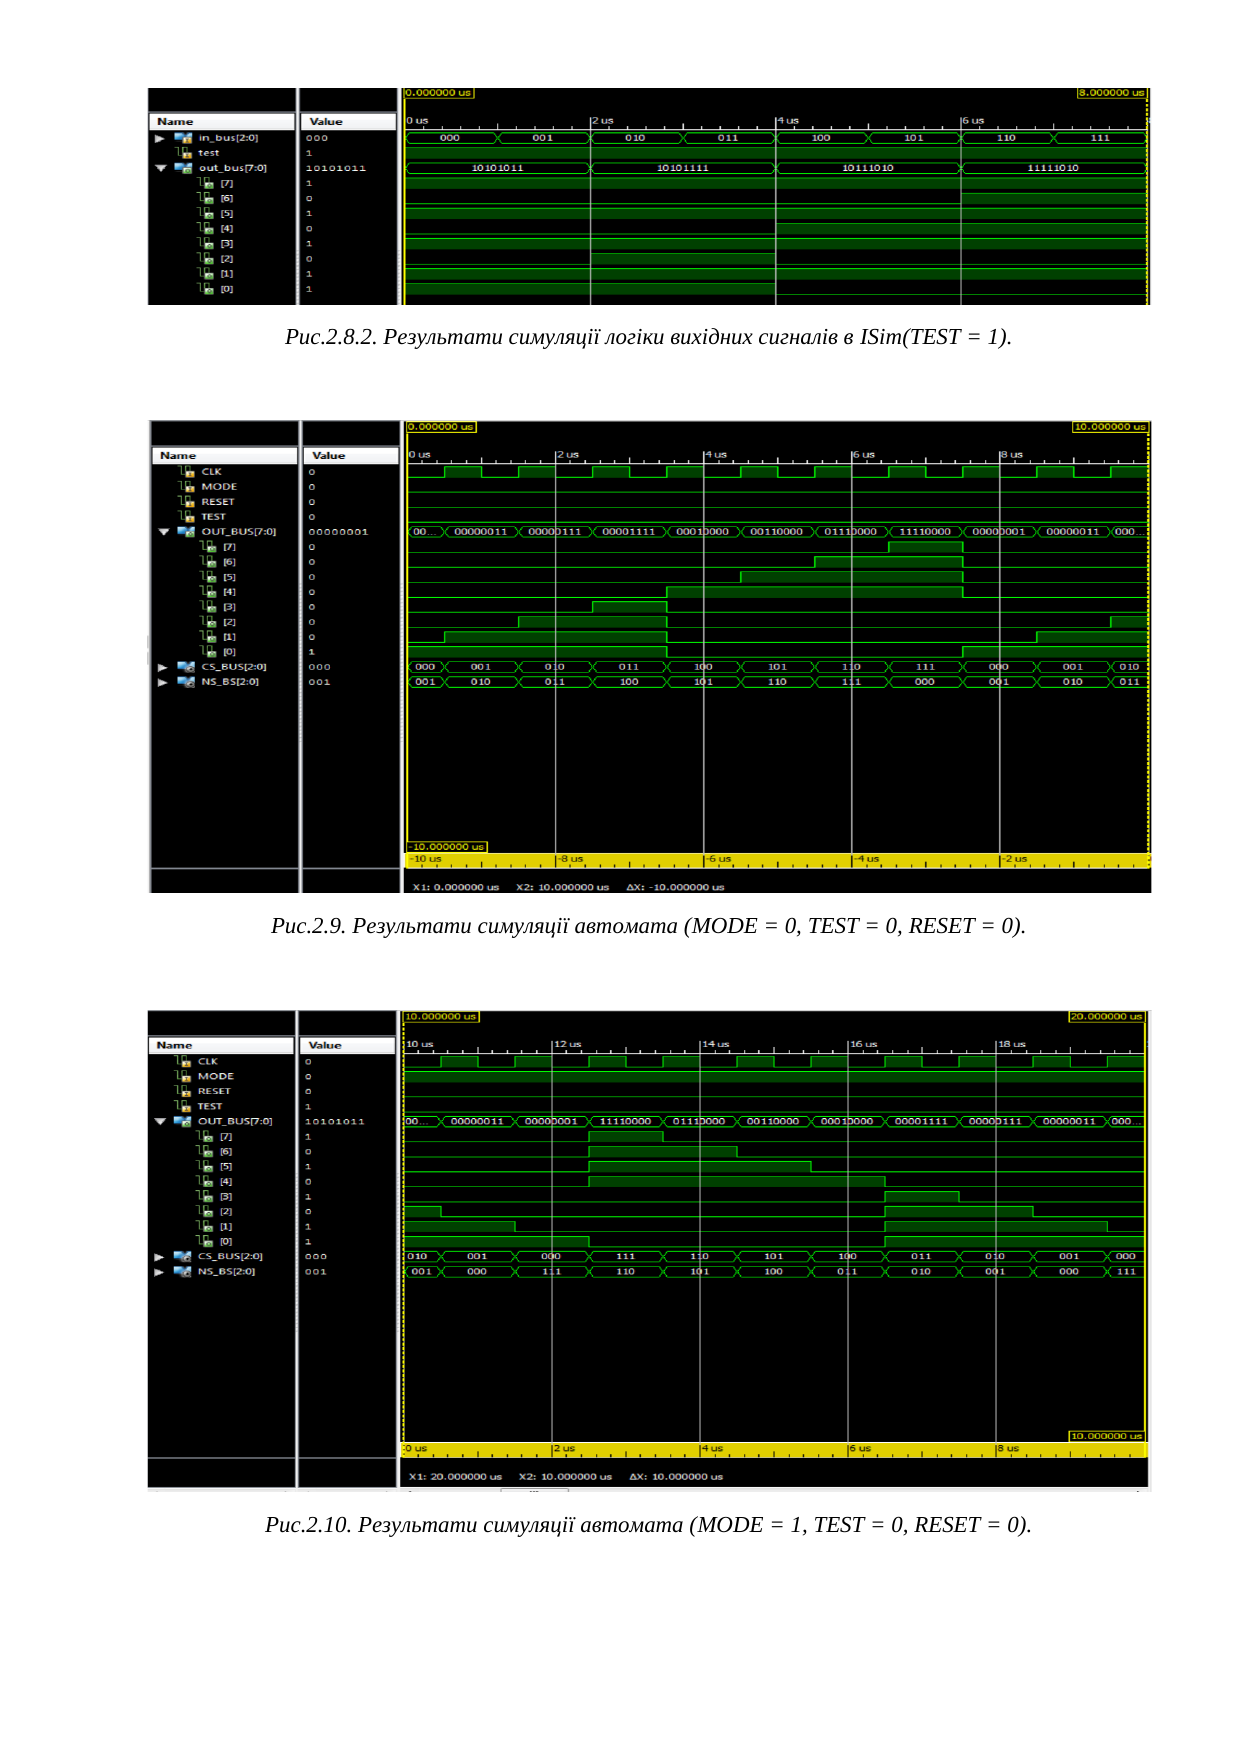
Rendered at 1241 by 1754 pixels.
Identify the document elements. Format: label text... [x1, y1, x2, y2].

text Рис.2.8.2. Результати симуляції логіки вихідних сигналів в ISim(TEST = 1). [148, 323, 1152, 349]
text Рис.2.10. Результати симуляції автомата (MODE = 1, TEST = 0, RESET = 0). [148, 1511, 1152, 1538]
picture [147, 420, 1152, 893]
picture [147, 88, 1152, 305]
text Рис.2.9. Результати симуляції автомата (MODE = 0, TEST = 0, RESET = 0). [148, 912, 1152, 938]
picture [147, 1010, 1152, 1492]
